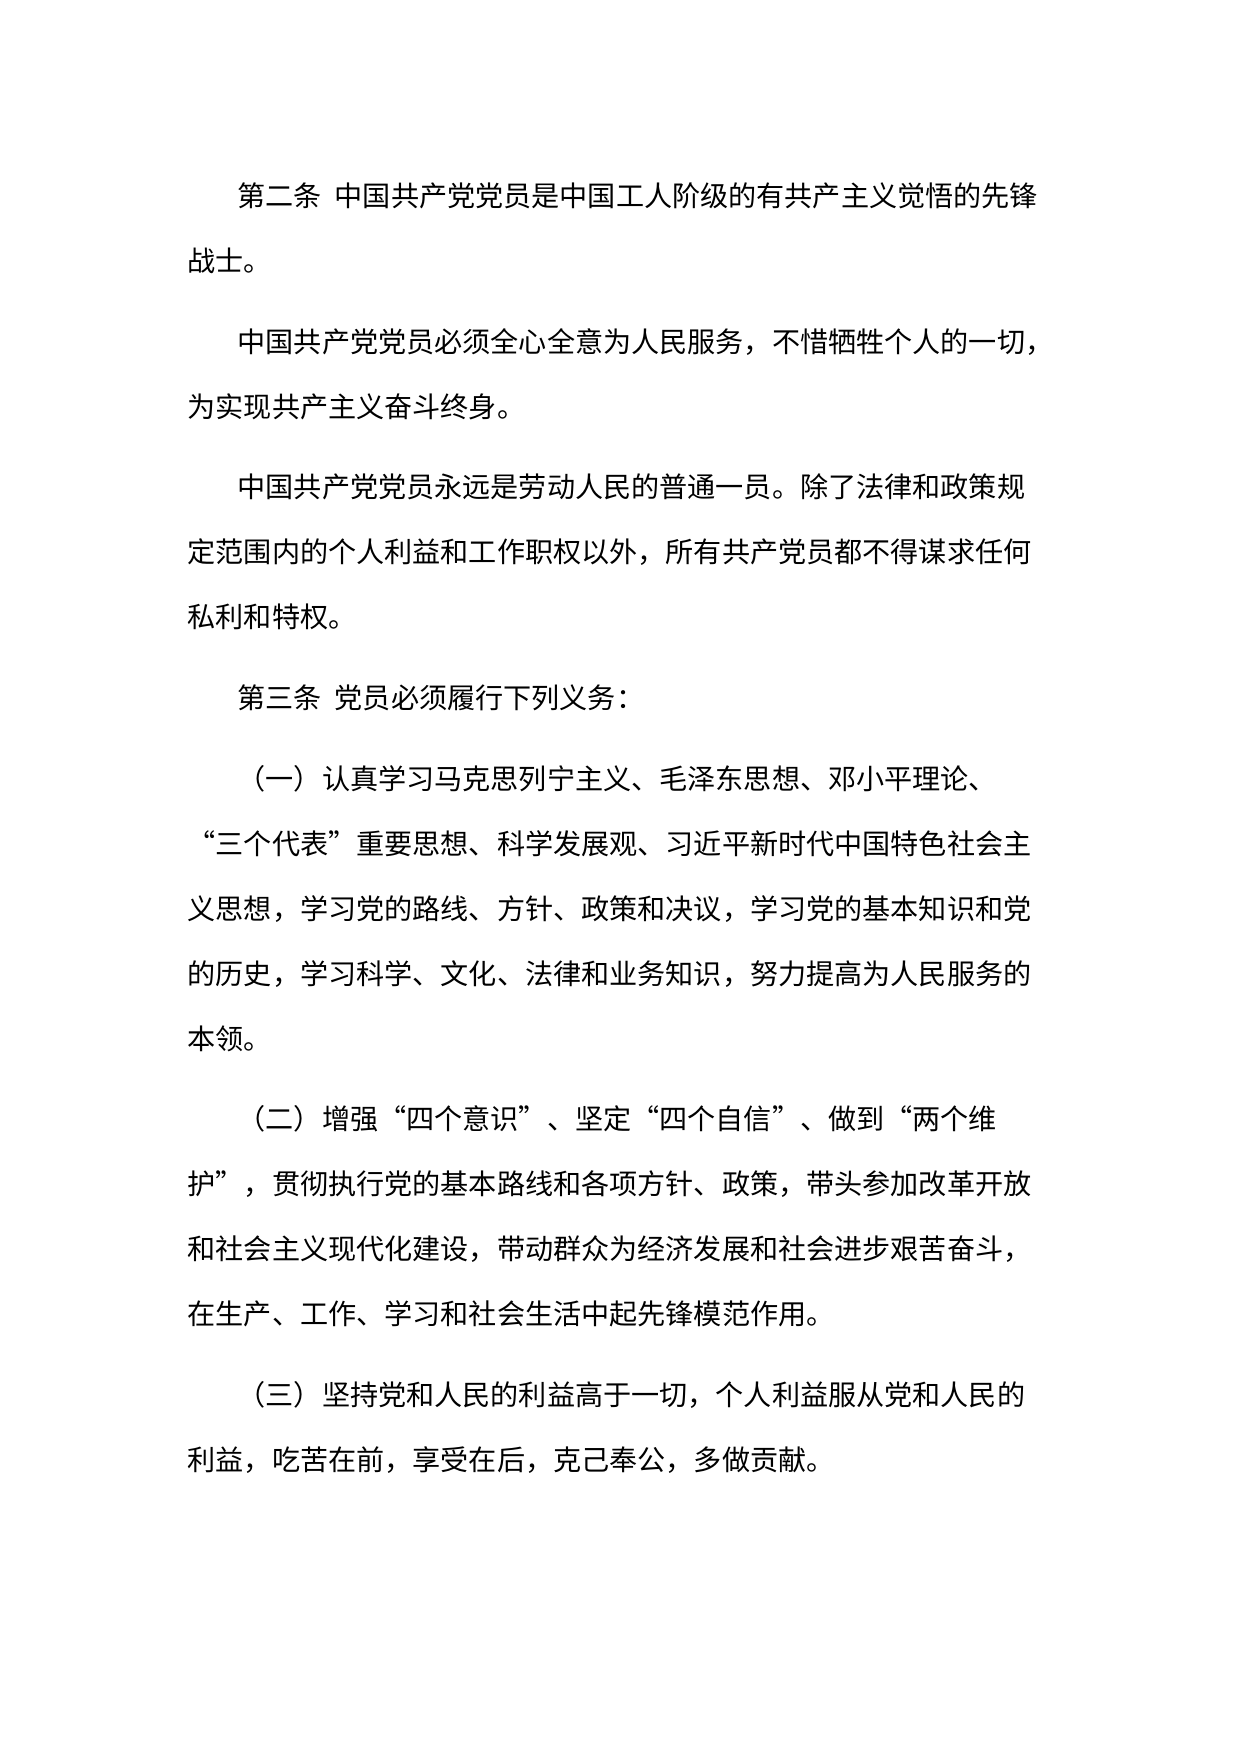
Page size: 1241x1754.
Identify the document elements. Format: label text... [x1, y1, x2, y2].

text 第二条 中国共产党党员是中国工人阶级的有共产主义觉悟的先锋战士。 [187, 162, 1053, 292]
text （一）认真学习马克思列宁主义、毛泽东思想、邓小平理论、“三个代表”重要思想、科学发展观、习近平新时代中国特色社会主义思想，学习党的路线、方针、政策和决议，学习党的基本知识和党的历史，学习科学、文化、法律和业务知识，努力提高为人民服务的本领。 [187, 744, 1053, 1069]
text 中国共产党党员必须全心全意为人民服务，不惜牺牲个人的一切，为实现共产主义奋斗终身。 [187, 308, 1053, 438]
text （三）坚持党和人民的利益高于一切，个人利益服从党和人民的利益，吃苦在前，享受在后，克己奉公，多做贡献。 [187, 1361, 1053, 1491]
text 中国共产党党员永远是劳动人民的普通一员。除了法律和政策规定范围内的个人利益和工作职权以外，所有共产党员都不得谋求任何私利和特权。 [187, 453, 1053, 648]
text （二）增强“四个意识”、坚定“四个自信”、做到“两个维护”，贯彻执行党的基本路线和各项方针、政策，带头参加改革开放和社会主义现代化建设，带动群众为经济发展和社会进步艰苦奋斗，在生产、工作、学习和社会生活中起先锋模范作用。 [187, 1085, 1053, 1345]
text 第三条 党员必须履行下列义务： [187, 664, 1053, 729]
